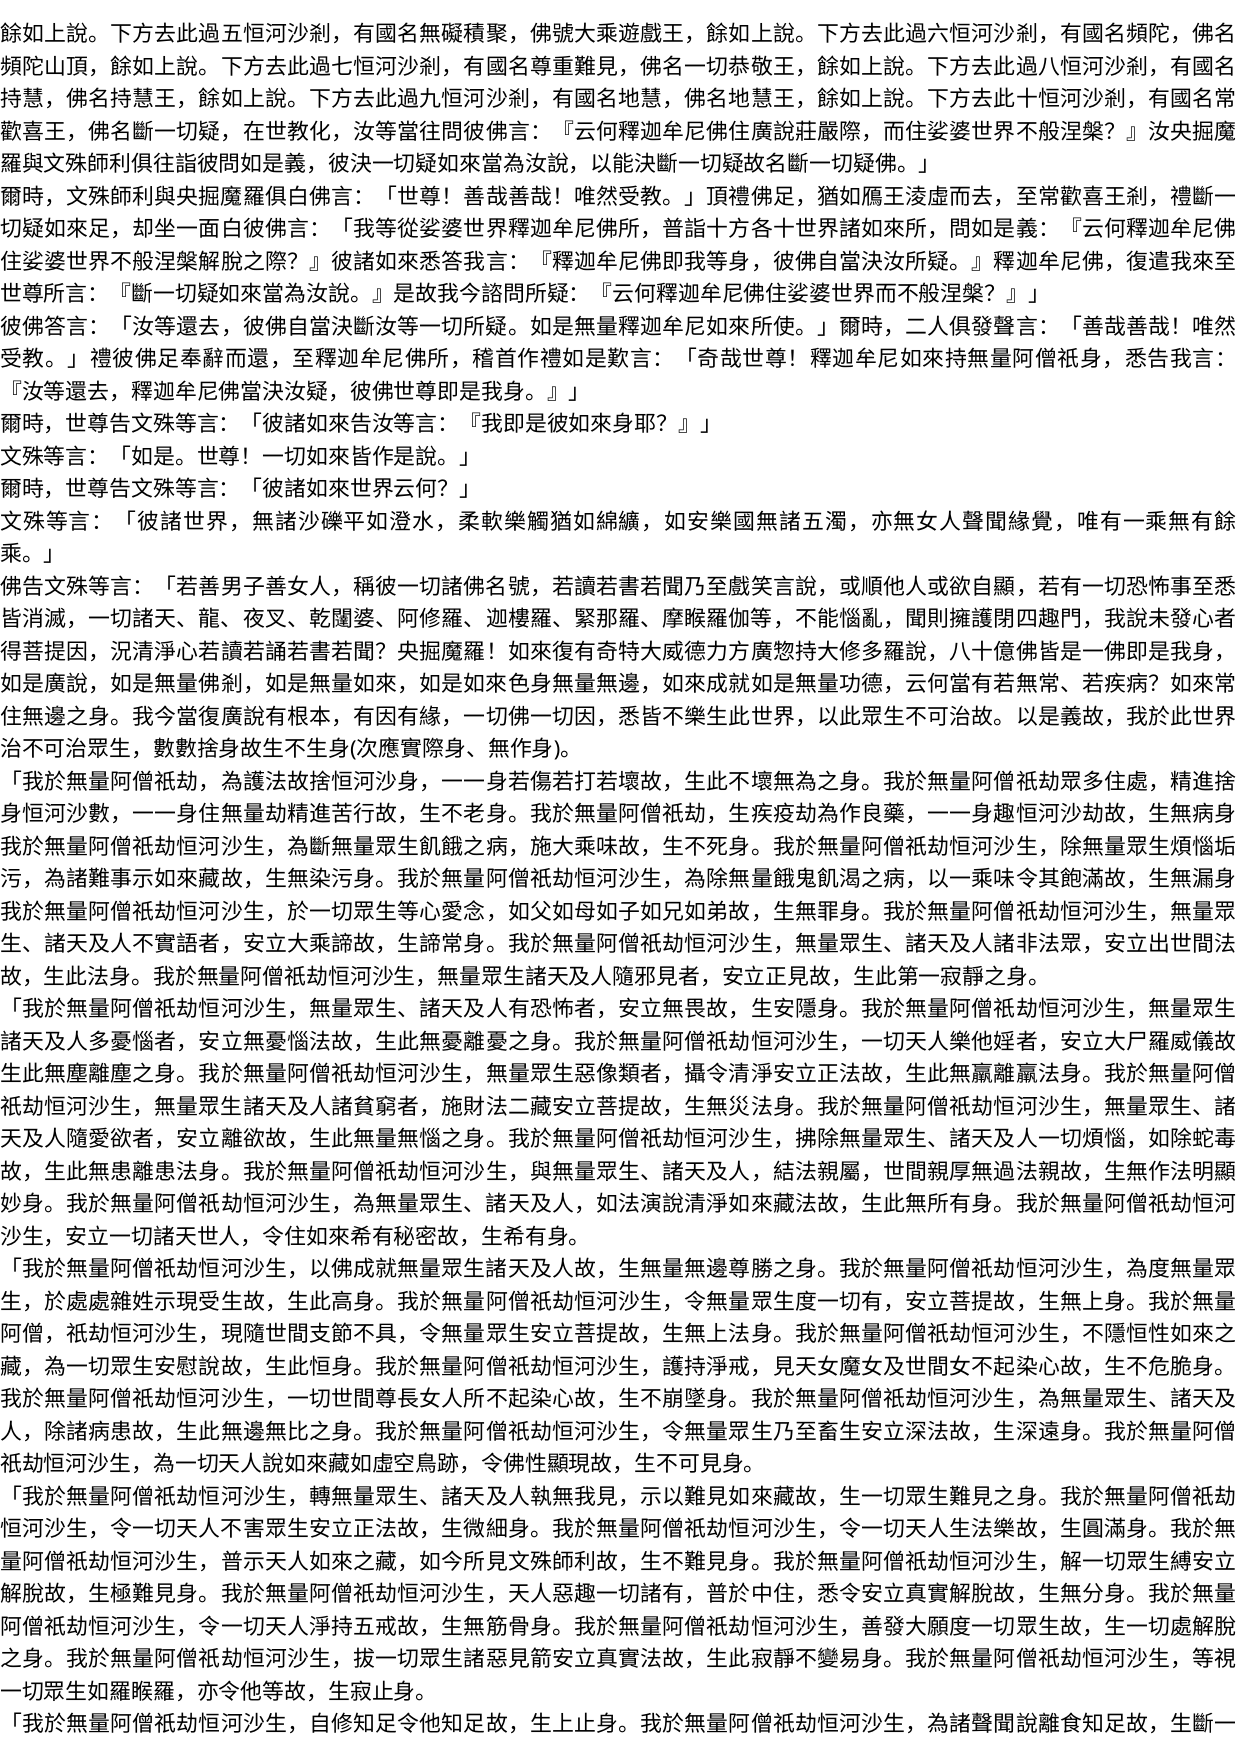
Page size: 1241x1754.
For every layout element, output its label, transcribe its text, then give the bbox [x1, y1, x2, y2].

text 佛告文殊等言：「若善男子善女人，稱彼一切諸佛名號，若讀若書若聞乃至戲笑言說，或順他人或欲自顯，若有一切恐怖事至悉皆消滅，一切諸天、龍、夜叉、乾闥婆、阿修羅、迦樓羅、緊那羅、摩睺羅伽等，不能惱亂，聞則擁護閉四趣門，我說未發心者得菩提因，況清淨心若讀若誦若書若聞？央掘魔羅！如來復有奇特大威德力方廣惣持大修多羅說，八十億佛皆是一佛即是我身，如是廣說，如是無量佛剎，如是無量如來，如是如來色身無量無邊，如來成就如是無量功德，云何當有若無常、若疾病？如來常住無邊之身。我今當復廣說有根本，有因有緣，一切佛一切因，悉皆不樂生此世界，以此眾生不可治故。以是義故，我於此世界治不可治眾生，數數捨身故生不生身(次應實際身、無作身)。 [0, 568, 1240, 763]
text 文殊等言：「如是。世尊！一切如來皆作是說。」 [0, 438, 1240, 471]
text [0, 1706, 1240, 1738]
text 「我於無量阿僧祇劫恒河沙生，無量眾生、諸天及人有恐怖者，安立無畏故，生安隱身。我於無量阿僧祇劫恒河沙生，無量眾生、諸天及人多憂惱者，安立無憂惱法故，生此無憂離憂之身。我於無量阿僧祇劫恒河沙生，一切天人樂他婬者，安立大尸羅威儀故，生此無塵離塵之身。我於無量阿僧祇劫恒河沙生，無量眾生惡像類者，攝令清淨安立正法故，生此無羸離羸法身。我於無量阿僧祇劫恒河沙生，無量眾生諸天及人諸貧窮者，施財法二藏安立菩提故，生無災法身。我於無量阿僧祇劫恒河沙生，無量眾生、諸天及人隨愛欲者，安立離欲故，生此無量無惱之身。我於無量阿僧祇劫恒河沙生，拂除無量眾生、諸天及人一切煩惱，如除蛇毒故，生此無患離患法身。我於無量阿僧祇劫恒河沙生，與無量眾生、諸天及人，結法親屬，世間親厚無過法親故，生無作法明顯妙身。我於無量阿僧祇劫恒河沙生，為無量眾生、諸天及人，如法演說清淨如來藏法故，生此無所有身。我於無量阿僧祇劫恒河沙生，安立一切諸天世人，令住如來希有秘密故，生希有身。 [0, 991, 1240, 1251]
text 「我於無量阿僧祇劫，為護法故捨恒河沙身，一一身若傷若打若壞故，生此不壞無為之身。我於無量阿僧祇劫眾多住處，精進捨身恒河沙數，一一身住無量劫精進苦行故，生不老身。我於無量阿僧祇劫，生疾疫劫為作良藥，一一身趣恒河沙劫故，生無病身。我於無量阿僧祇劫恒河沙生，為斷無量眾生飢餓之病，施大乘味故，生不死身。我於無量阿僧祇劫恒河沙生，除無量眾生煩惱垢污，為諸難事示如來藏故，生無染污身。我於無量阿僧祇劫恒河沙生，為除無量餓鬼飢渴之病，以一乘味令其飽滿故，生無漏身。我於無量阿僧祇劫恒河沙生，於一切眾生等心愛念，如父如母如子如兄如弟故，生無罪身。我於無量阿僧祇劫恒河沙生，無量眾生、諸天及人不實語者，安立大乘諦故，生諦常身。我於無量阿僧祇劫恒河沙生，無量眾生、諸天及人諸非法眾，安立出世間法故，生此法身。我於無量阿僧祇劫恒河沙生，無量眾生諸天及人隨邪見者，安立正見故，生此第一寂靜之身。 [0, 763, 1240, 991]
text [0, 16, 1240, 178]
text 文殊等言：「彼諸世界，無諸沙礫平如澄水，柔軟樂觸猶如綿纊，如安樂國無諸五濁，亦無女人聲聞緣覺，唯有一乘無有餘乘。」 [0, 503, 1240, 568]
text 彼佛答言：「汝等還去，彼佛自當決斷汝等一切所疑。如是無量釋迦牟尼如來所使。」爾時，二人俱發聲言：「善哉善哉！唯然受教。」禮彼佛足奉辭而還，至釋迦牟尼佛所，稽首作禮如是歎言：「奇哉世尊！釋迦牟尼如來持無量阿僧祇身，悉告我言：『汝等還去，釋迦牟尼佛當決汝疑，彼佛世尊即是我身。』」 [0, 308, 1240, 406]
text 「我於無量阿僧祇劫恒河沙生，以佛成就無量眾生諸天及人故，生無量無邊尊勝之身。我於無量阿僧祇劫恒河沙生，為度無量眾生，於處處雜姓示現受生故，生此高身。我於無量阿僧祇劫恒河沙生，令無量眾生度一切有，安立菩提故，生無上身。我於無量阿僧，祇劫恒河沙生，現隨世間支節不具，令無量眾生安立菩提故，生無上法身。我於無量阿僧祇劫恒河沙生，不隱恒性如來之藏，為一切眾生安慰說故，生此恒身。我於無量阿僧祇劫恒河沙生，護持淨戒，見天女魔女及世間女不起染心故，生不危脆身。我於無量阿僧祇劫恒河沙生，一切世間尊長女人所不起染心故，生不崩墜身。我於無量阿僧祇劫恒河沙生，為無量眾生、諸天及人，除諸病患故，生此無邊無比之身。我於無量阿僧祇劫恒河沙生，令無量眾生乃至畜生安立深法故，生深遠身。我於無量阿僧祇劫恒河沙生，為一切天人說如來藏如虛空鳥跡，令佛性顯現故，生不可見身。 [0, 1251, 1240, 1478]
text 爾時，世尊告文殊等言：「彼諸如來告汝等言：『我即是彼如來身耶？』」 [0, 406, 1240, 438]
text 爾時，文殊師利與央掘魔羅俱白佛言：「世尊！善哉善哉！唯然受教。」頂禮佛足，猶如鴈王淩虛而去，至常歡喜王剎，禮斷一切疑如來足，却坐一面白彼佛言：「我等從娑婆世界釋迦牟尼佛所，普詣十方各十世界諸如來所，問如是義：『云何釋迦牟尼佛，住娑婆世界不般涅槃解脫之際？』彼諸如來悉答我言：『釋迦牟尼佛即我等身，彼佛自當決汝所疑。』釋迦牟尼佛，復遣我來至世尊所言：『斷一切疑如來當為汝說。』是故我今諮問所疑：『云何釋迦牟尼佛住娑婆世界而不般涅槃？』」 [0, 178, 1240, 308]
text 爾時，世尊告文殊等言：「彼諸如來世界云何？」 [0, 471, 1240, 503]
text 「我於無量阿僧祇劫恒河沙生，轉無量眾生、諸天及人執無我見，示以難見如來藏故，生一切眾生難見之身。我於無量阿僧祇劫恒河沙生，令一切天人不害眾生安立正法故，生微細身。我於無量阿僧祇劫恒河沙生，令一切天人生法樂故，生圓滿身。我於無量阿僧祇劫恒河沙生，普示天人如來之藏，如今所見文殊師利故，生不難見身。我於無量阿僧祇劫恒河沙生，解一切眾生縛安立解脫故，生極難見身。我於無量阿僧祇劫恒河沙生，天人惡趣一切諸有，普於中住，悉令安立真實解脫故，生無分身。我於無量阿僧祇劫恒河沙生，令一切天人淨持五戒故，生無筋骨身。我於無量阿僧祇劫恒河沙生，善發大願度一切眾生故，生一切處解脫之身。我於無量阿僧祇劫恒河沙生，拔一切眾生諸惡見箭安立真實法故，生此寂靜不變易身。我於無量阿僧祇劫恒河沙生，等視一切眾生如羅睺羅，亦令他等故，生寂止身。 [0, 1478, 1240, 1706]
